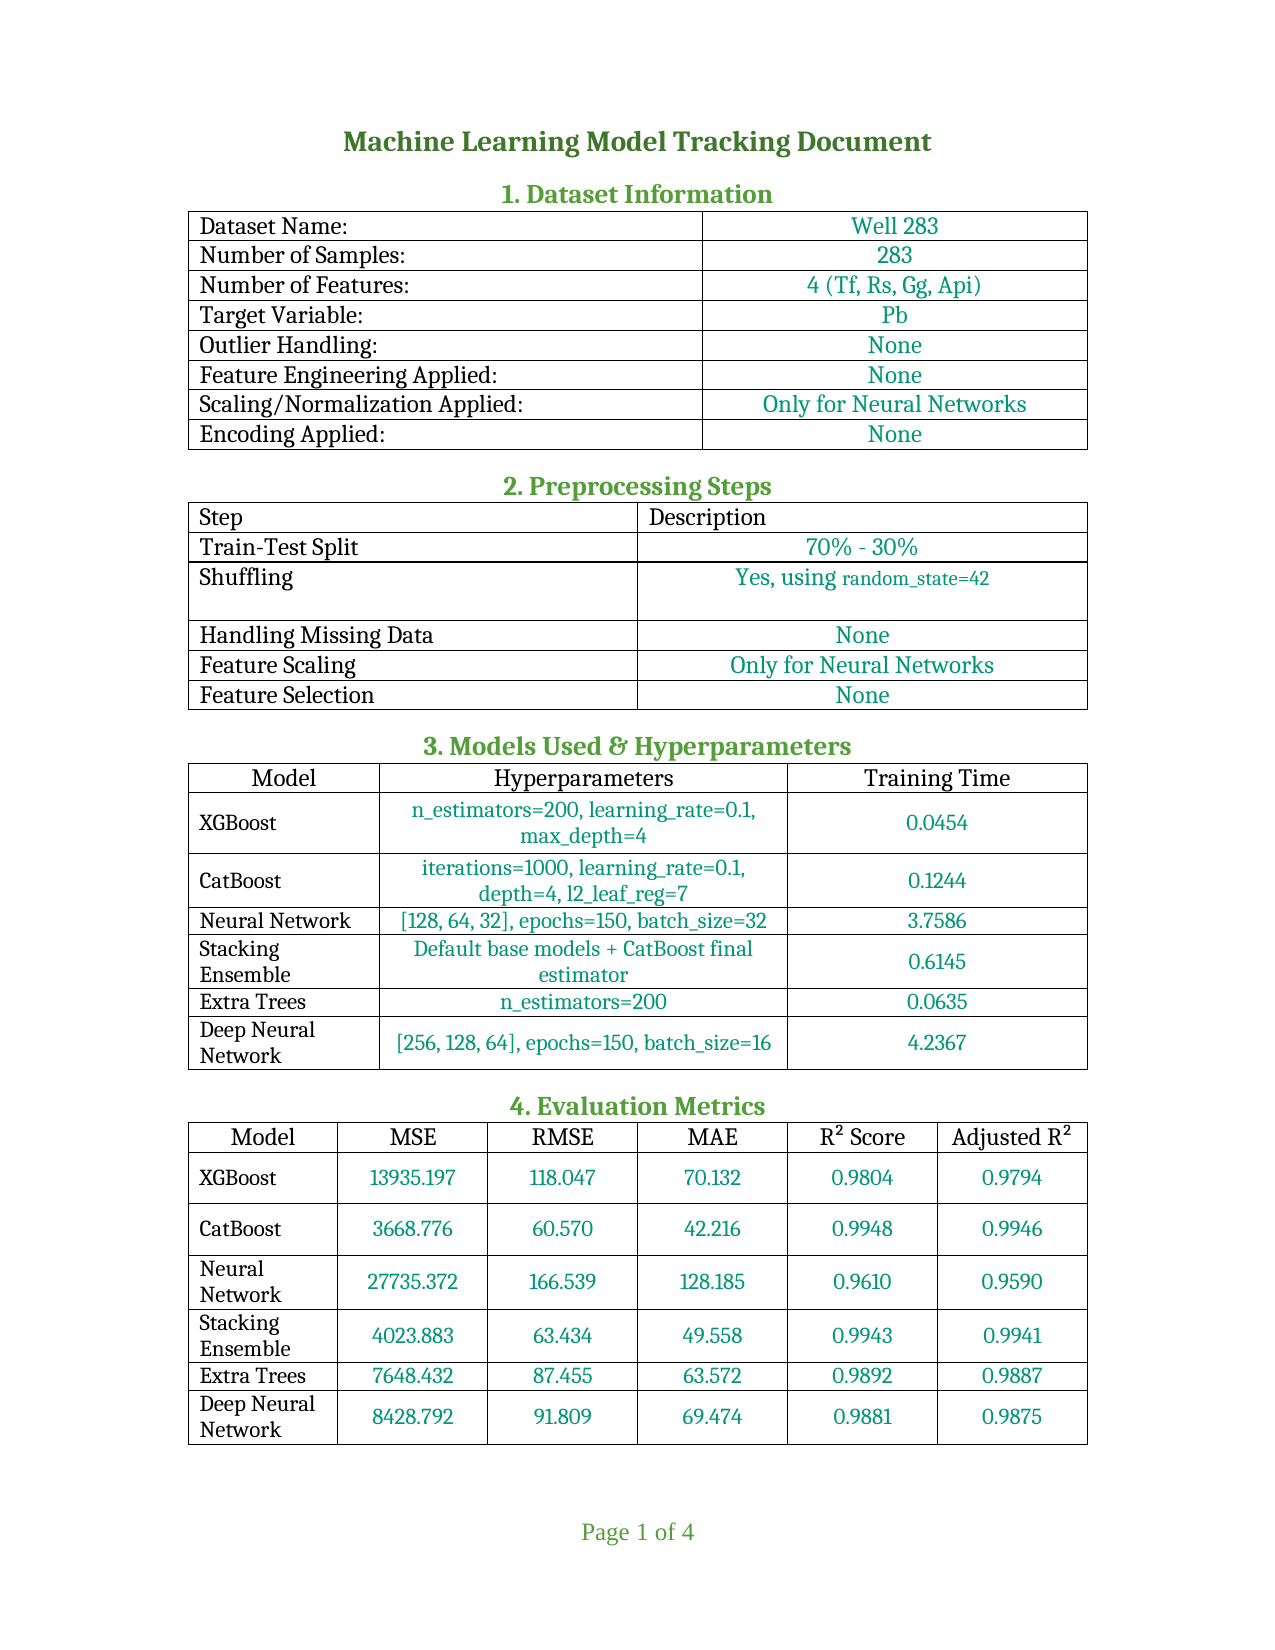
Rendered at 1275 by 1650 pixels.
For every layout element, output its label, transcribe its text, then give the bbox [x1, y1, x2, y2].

table_cell 7648.432 [338, 1363, 487, 1390]
table_cell 0.9794 [938, 1153, 1087, 1202]
table_cell 3.7586 [788, 908, 1087, 934]
table_header Model [189, 764, 379, 792]
table_header MAE [638, 1123, 787, 1152]
table_cell Feature Scaling [189, 651, 637, 679]
table_cell Extra Trees [189, 1363, 337, 1390]
table_cell Extra Trees [189, 989, 379, 1016]
table_cell Feature Selection [189, 681, 637, 709]
table_header Well 283 [703, 212, 1087, 240]
table_cell 166.539 [488, 1256, 637, 1308]
table_cell 4.2367 [788, 1017, 1087, 1069]
table_header MSE [338, 1123, 487, 1152]
table_cell Stacking Ensemble [189, 935, 379, 988]
table_cell Target Variable: [189, 301, 702, 330]
table_cell 0.9946 [938, 1204, 1087, 1255]
table_header RMSE [488, 1123, 637, 1152]
table_cell Number of Features: [189, 271, 702, 300]
table_header Step [189, 503, 637, 532]
table_header Hyperparameters [380, 764, 787, 792]
table_cell None [703, 420, 1087, 449]
table_cell 3668.776 [338, 1204, 487, 1255]
table_cell [128, 64, 32], epochs=150, batch_size=32 [380, 908, 787, 934]
table_cell 0.1244 [788, 854, 1087, 907]
table_cell 0.9941 [938, 1310, 1087, 1362]
table_cell 0.9943 [788, 1310, 937, 1362]
table_header Model [189, 1123, 337, 1152]
table_cell CatBoost [189, 854, 379, 907]
table_cell Stacking Ensemble [189, 1310, 337, 1362]
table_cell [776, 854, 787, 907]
table_cell Default base models + CatBoost final estimator [380, 935, 787, 988]
table_cell Handling Missing Data [189, 621, 637, 650]
table_header Training Time [788, 764, 1087, 792]
table_cell Number of Samples: [189, 241, 702, 270]
table_cell Neural Network [189, 908, 379, 934]
table_cell 42.216 [638, 1204, 787, 1255]
table_cell 0.9590 [938, 1256, 1087, 1308]
table_cell 128.185 [638, 1256, 787, 1308]
table_cell 0.6145 [788, 935, 1087, 988]
table_cell 60.570 [488, 1204, 637, 1255]
table_cell Pb [703, 301, 1087, 330]
table_cell Scaling/Normalization Applied: [189, 390, 702, 419]
table_cell 70.132 [638, 1153, 787, 1202]
table_cell XGBoost [189, 793, 379, 853]
table_cell XGBoost [189, 1153, 337, 1202]
table_cell Outlier Handling: [189, 331, 702, 359]
table_cell 0.9875 [938, 1391, 1087, 1443]
table_cell 283 [703, 241, 1087, 270]
table_cell 13935.197 [338, 1153, 487, 1202]
table_cell 91.809 [488, 1391, 637, 1443]
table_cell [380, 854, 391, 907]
table_cell 0.9881 [788, 1391, 937, 1443]
table_cell 63.572 [638, 1363, 787, 1390]
table_header Dataset Name: [189, 212, 702, 240]
table_cell 87.455 [488, 1363, 637, 1390]
subtitle 1. Dataset Information [75, 179, 1200, 211]
table_cell n_estimators=200 [380, 989, 787, 1016]
table_header R² Score [788, 1123, 937, 1152]
table_cell 0.0635 [788, 989, 1087, 1016]
table_cell 0.9887 [938, 1363, 1087, 1390]
table_header Description [638, 503, 1087, 532]
table_cell 0.9804 [788, 1153, 937, 1202]
table_cell 70% - 30% [638, 533, 1087, 561]
table_header Adjusted R² [938, 1123, 1087, 1152]
table_cell Only for Neural Networks [638, 651, 1087, 679]
table_cell 0.0454 [788, 793, 1087, 853]
table_cell None [703, 331, 1087, 359]
table_cell n_estimators=200, learning_rate=0.1, max_depth=4 [380, 793, 787, 853]
table_cell 4023.883 [338, 1310, 487, 1362]
table_cell Shuffling [189, 563, 637, 620]
table_cell None [638, 621, 1087, 650]
table_cell Deep Neural Network [189, 1017, 379, 1069]
table_cell CatBoost [189, 1204, 337, 1255]
table_cell 0.9892 [788, 1363, 937, 1390]
table_cell 8428.792 [338, 1391, 487, 1443]
table_cell 0.9610 [788, 1256, 937, 1308]
table_cell Train-Test Split [189, 533, 637, 561]
table_cell Only for Neural Networks [703, 390, 1087, 419]
table_cell None [703, 361, 1087, 389]
table_cell 118.047 [488, 1153, 637, 1202]
table_cell [256, 128, 64], epochs=150, batch_size=16 [380, 1017, 787, 1069]
table_cell Deep Neural Network [189, 1391, 337, 1443]
table_cell 4 (Tf, Rs, Gg, Api) [703, 271, 1087, 300]
subtitle 4. Evaluation Metrics [75, 1091, 1200, 1122]
table_cell 49.558 [638, 1310, 787, 1362]
table_cell 27735.372 [338, 1256, 487, 1308]
table_cell 0.9948 [788, 1204, 937, 1255]
table_cell Yes, using random_state=42 [638, 563, 1087, 620]
table_cell 63.434 [488, 1310, 637, 1362]
table_cell Feature Engineering Applied: [189, 361, 702, 389]
table_cell Encoding Applied: [189, 420, 702, 449]
table_cell 69.474 [638, 1391, 787, 1443]
subtitle Machine Learning Model Tracking Document [75, 125, 1200, 158]
subtitle 2. Preprocessing Steps [75, 471, 1200, 502]
table_cell Neural Network [189, 1256, 337, 1308]
table_cell None [638, 681, 1087, 709]
subtitle 3. Models Used & Hyperparameters [75, 731, 1200, 762]
